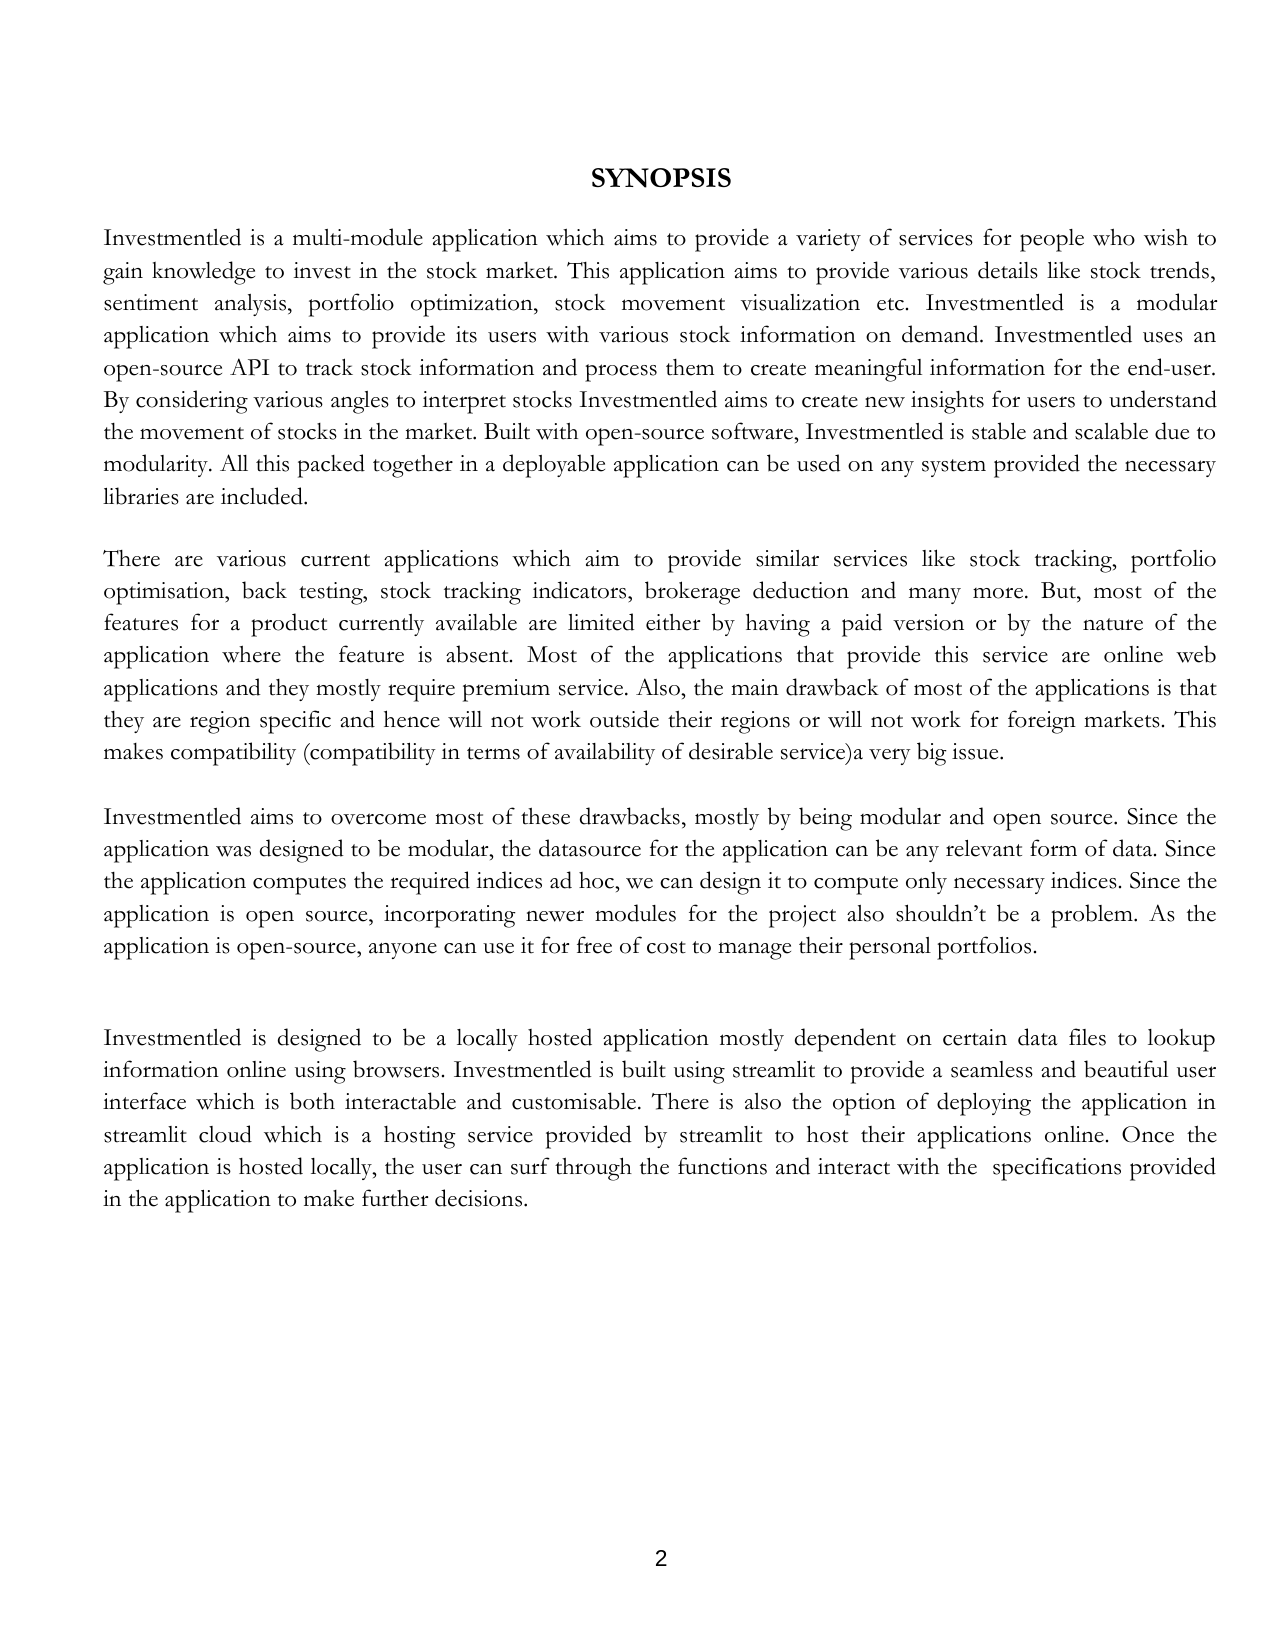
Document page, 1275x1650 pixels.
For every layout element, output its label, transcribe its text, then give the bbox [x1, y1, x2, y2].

subtitle SYNOPSIS [103, 162, 1219, 195]
text Investmentled is designed to be a locally hosted application mostly dependent on certain data files to lookup information online using browsers. Investmentled is built using streamlit to provide a seamless and beautiful user interface which is both interactable and customisable. There is also the option of deploying the application in streamlit cloud which is a hosting service provided by streamlit to host their applications online. Once the application is hosted locally, the user can surf through the functions and interact with the specifications provided in the application to make further decisions. [103, 1024, 1219, 1213]
text There are various current applications which aim to provide similar services like stock tracking, portfolio optimisation, back testing, stock tracking indicators, brokerage deduction and many more. But, most of the features for a product currently available are limited either by having a paid version or by the nature of the application where the feature is absent. Most of the applications that provide this service are online web applications and they mostly require premium service. Also, the main drawback of most of the applications is that they are region specific and hence will not work outside their regions or will not work for foreign markets. This makes compatibility (compatibility in terms of availability of desirable service)a very big issue. [103, 544, 1219, 766]
text Investmentled is a multi-module application which aims to provide a variety of services for people who wish to gain knowledge to invest in the stock market. This application aims to provide various details like stock trends, sentiment analysis, portfolio optimization, stock movement visualization etc. Investmentled is a modular application which aims to provide its users with various stock information on demand. Investmentled uses an open-source API to track stock information and process them to create meaningful information for the end-user. By considering various angles to interpret stocks Investmentled aims to create new insights for users to understand the movement of stocks in the market. Built with open-source software, Investmentled is stable and scalable due to modularity. All this packed together in a deployable application can be used on any system provided the necessary libraries are included. [103, 224, 1219, 511]
text Investmentled aims to overcome most of these drawbacks, mostly by being modular and open source. Since the application was designed to be modular, the datasource for the application can be any relevant form of data. Since the application computes the required indices ad hoc, we can design it to compute only necessary indices. Since the application is open source, incorporating newer modules for the project also shouldn’t be a problem. As the application is open-source, anyone can use it for free of cost to manage their personal portfolios. [103, 803, 1219, 960]
